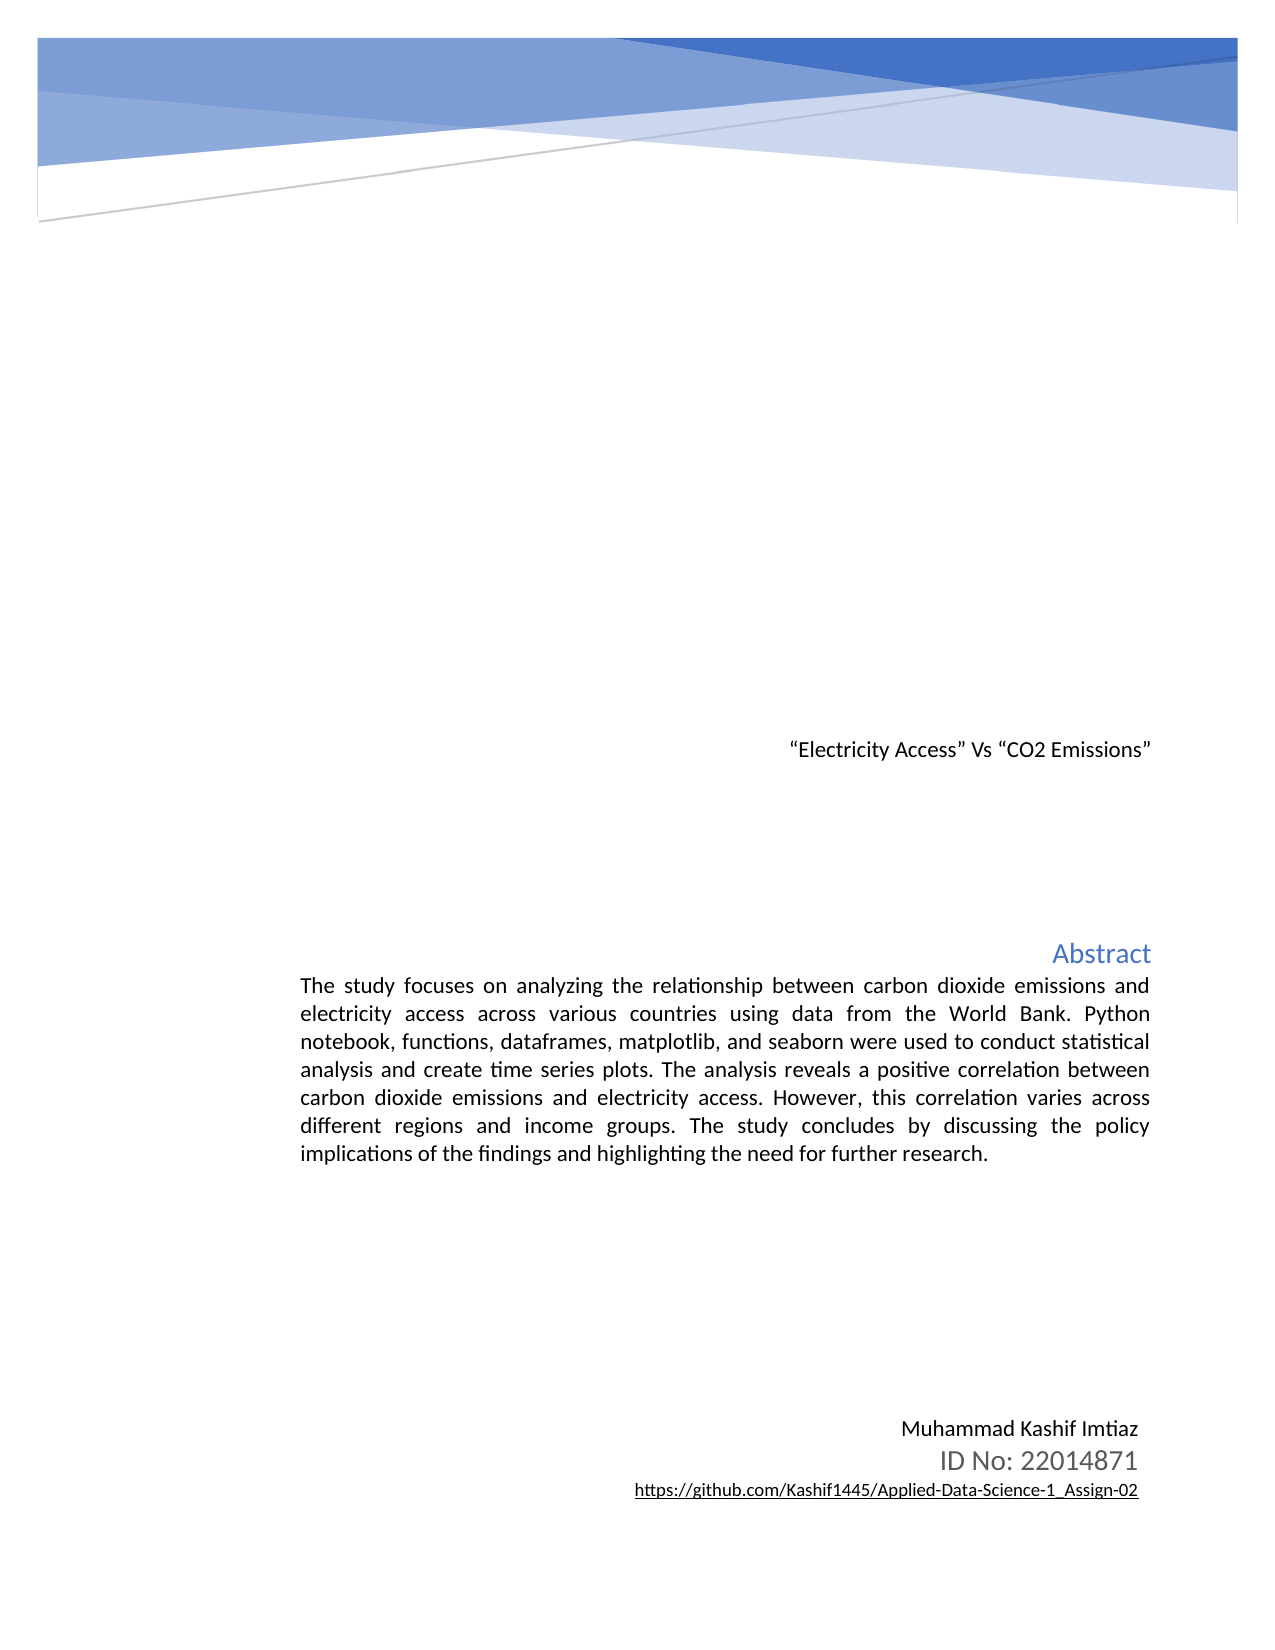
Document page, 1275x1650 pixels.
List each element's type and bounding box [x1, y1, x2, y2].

picture [37, 37, 1238, 238]
